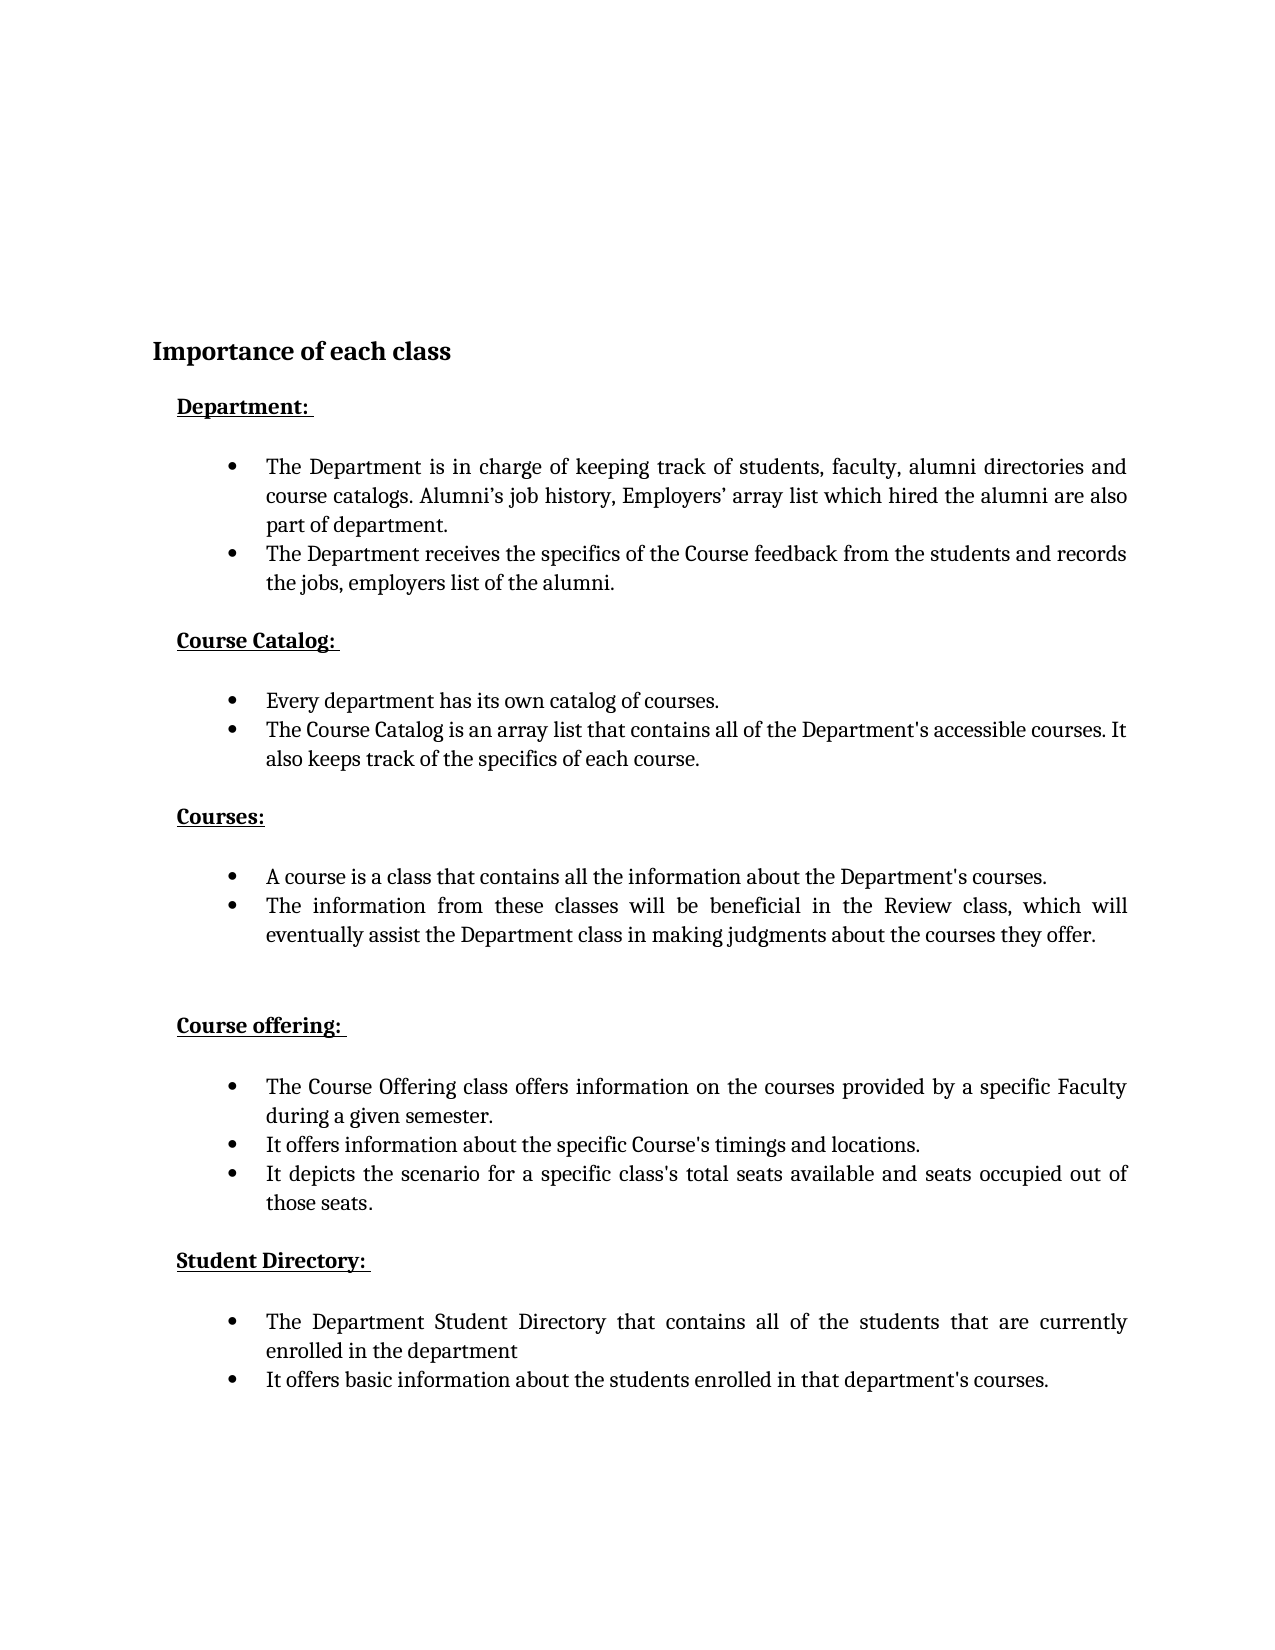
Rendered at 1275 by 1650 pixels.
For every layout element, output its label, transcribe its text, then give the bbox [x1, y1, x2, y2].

text Courses: [177, 803, 1129, 830]
list A course is a class that contains all the information about the Department's courses. [228, 864, 1129, 890]
text Course offering: [177, 1013, 1129, 1040]
list The Course Offering class offers information on the courses provided by a specific Faculty during a given semester. [228, 1073, 1129, 1129]
text Student Directory: [177, 1248, 1129, 1274]
text Importance of each class [152, 336, 1129, 367]
list The information from these classes will be beneficial in the Review class, which will eventually assist the Department class in making judgments about the courses they offer. [228, 893, 1129, 948]
list It depicts the scenario for a specific class's total seats available and seats occupied out of those seats. [228, 1160, 1129, 1217]
list It offers basic information about the students enrolled in that department's courses. [228, 1366, 1129, 1393]
list The Department receives the specifics of the Course feedback from the students and records the jobs, employers list of the alumni. [228, 541, 1129, 596]
text Department: [177, 393, 1129, 420]
list It offers information about the specific Course's timings and locations. [228, 1131, 1129, 1158]
list Every department has its own catalog of courses. [228, 688, 1129, 714]
list The Department is in charge of keeping track of students, faculty, alumni directories and course catalogs. Alumni’s job history, Employers’ array list which hired the alumni are also part of department. [228, 454, 1129, 538]
list The Course Catalog is an array list that contains all of the Department's accessible courses. It also keeps track of the specifics of each course. [228, 717, 1129, 772]
text Course Catalog: [177, 627, 1129, 654]
list The Department Student Directory that contains all of the students that are currently enrolled in the department [228, 1308, 1129, 1364]
